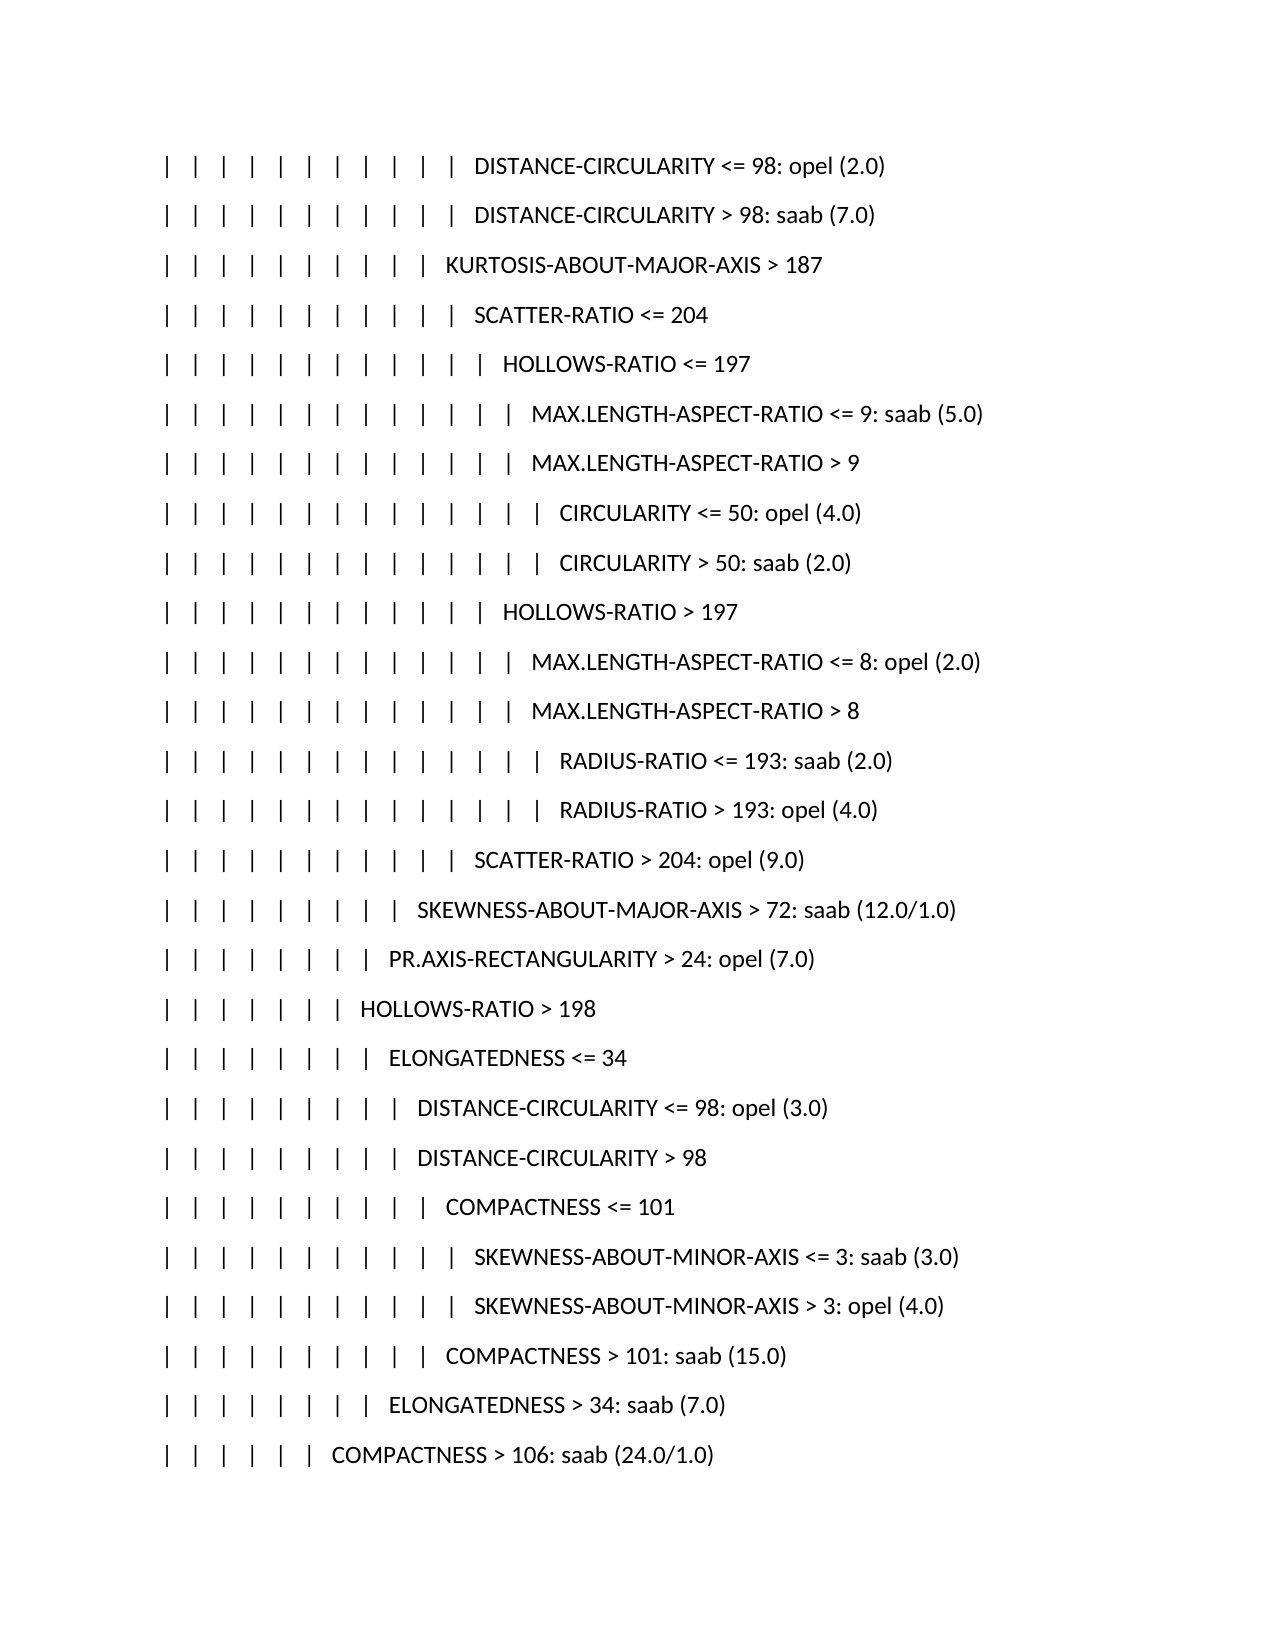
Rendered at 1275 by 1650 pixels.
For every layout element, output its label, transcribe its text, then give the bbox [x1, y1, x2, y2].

text | | | | | | | | | | | | HOLLOWS-RATIO <= 197 [161, 348, 1125, 379]
text | | | | | | | | | | | | | MAX.LENGTH-ASPECT-RATIO > 8 [161, 695, 1125, 726]
text | | | | | | | | ELONGATEDNESS <= 34 [161, 1042, 1125, 1073]
text | | | | | | | | | SKEWNESS-ABOUT-MAJOR-AXIS > 72: saab (12.0/1.0) [161, 894, 1125, 924]
text | | | | | | | | | | | SKEWNESS-ABOUT-MINOR-AXIS <= 3: saab (3.0) [161, 1241, 1125, 1271]
text | | | | | | | | | | COMPACTNESS > 101: saab (15.0) [161, 1340, 1125, 1371]
text | | | | | | | | | DISTANCE-CIRCULARITY > 98 [161, 1142, 1125, 1172]
text | | | | | | | | | | | | | | CIRCULARITY > 50: saab (2.0) [161, 547, 1125, 577]
text | | | | | | | | | DISTANCE-CIRCULARITY <= 98: opel (3.0) [161, 1092, 1125, 1123]
text | | | | | | | | | | | | | | RADIUS-RATIO <= 193: saab (2.0) [161, 745, 1125, 776]
text | | | | | | | | | | | | HOLLOWS-RATIO > 197 [161, 596, 1125, 627]
text | | | | | | | | PR.AXIS-RECTANGULARITY > 24: opel (7.0) [161, 943, 1125, 974]
text | | | | | | | | | | | SKEWNESS-ABOUT-MINOR-AXIS > 3: opel (4.0) [161, 1290, 1125, 1321]
text | | | | | | | | | | | | | MAX.LENGTH-ASPECT-RATIO <= 8: opel (2.0) [161, 646, 1125, 676]
text | | | | | | | | | | | | | MAX.LENGTH-ASPECT-RATIO <= 9: saab (5.0) [161, 398, 1125, 428]
text | | | | | | | | | | | | | | CIRCULARITY <= 50: opel (4.0) [161, 497, 1125, 528]
text | | | | | | | | | | KURTOSIS-ABOUT-MAJOR-AXIS > 187 [161, 249, 1125, 280]
text | | | | | | | | ELONGATEDNESS > 34: saab (7.0) [161, 1389, 1125, 1420]
text | | | | | | COMPACTNESS > 106: saab (24.0/1.0) [161, 1439, 1125, 1470]
text | | | | | | | | | | | | | | RADIUS-RATIO > 193: opel (4.0) [161, 794, 1125, 825]
text | | | | | | | | | | | | | MAX.LENGTH-ASPECT-RATIO > 9 [161, 447, 1125, 478]
text | | | | | | | | | | | DISTANCE-CIRCULARITY > 98: saab (7.0) [161, 199, 1125, 230]
text | | | | | | | HOLLOWS-RATIO > 198 [161, 993, 1125, 1023]
text | | | | | | | | | | | SCATTER-RATIO > 204: opel (9.0) [161, 844, 1125, 875]
text | | | | | | | | | | | SCATTER-RATIO <= 204 [161, 299, 1125, 329]
text | | | | | | | | | | COMPACTNESS <= 101 [161, 1191, 1125, 1222]
text | | | | | | | | | | | DISTANCE-CIRCULARITY <= 98: opel (2.0) [161, 150, 1125, 181]
